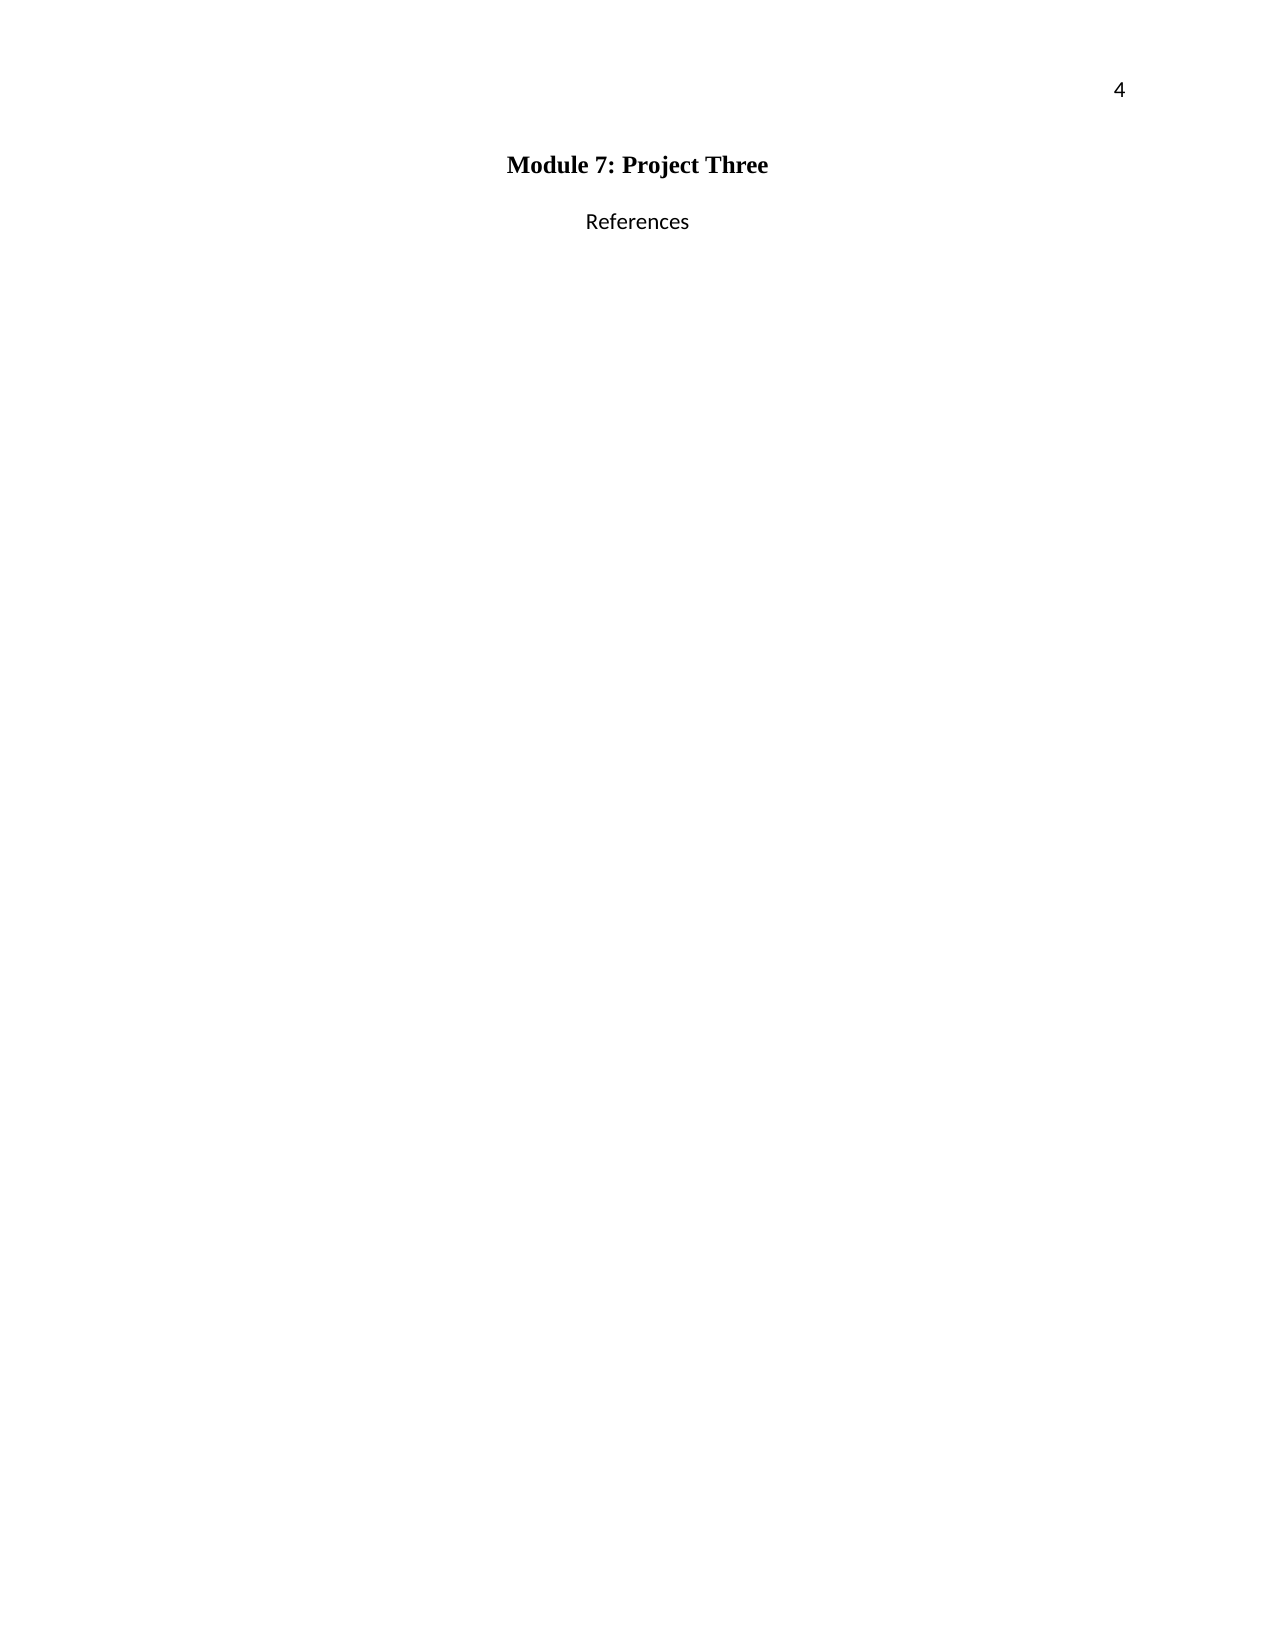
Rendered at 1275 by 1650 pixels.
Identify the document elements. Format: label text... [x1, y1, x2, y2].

title Module 7: Project Three [150, 150, 1125, 179]
